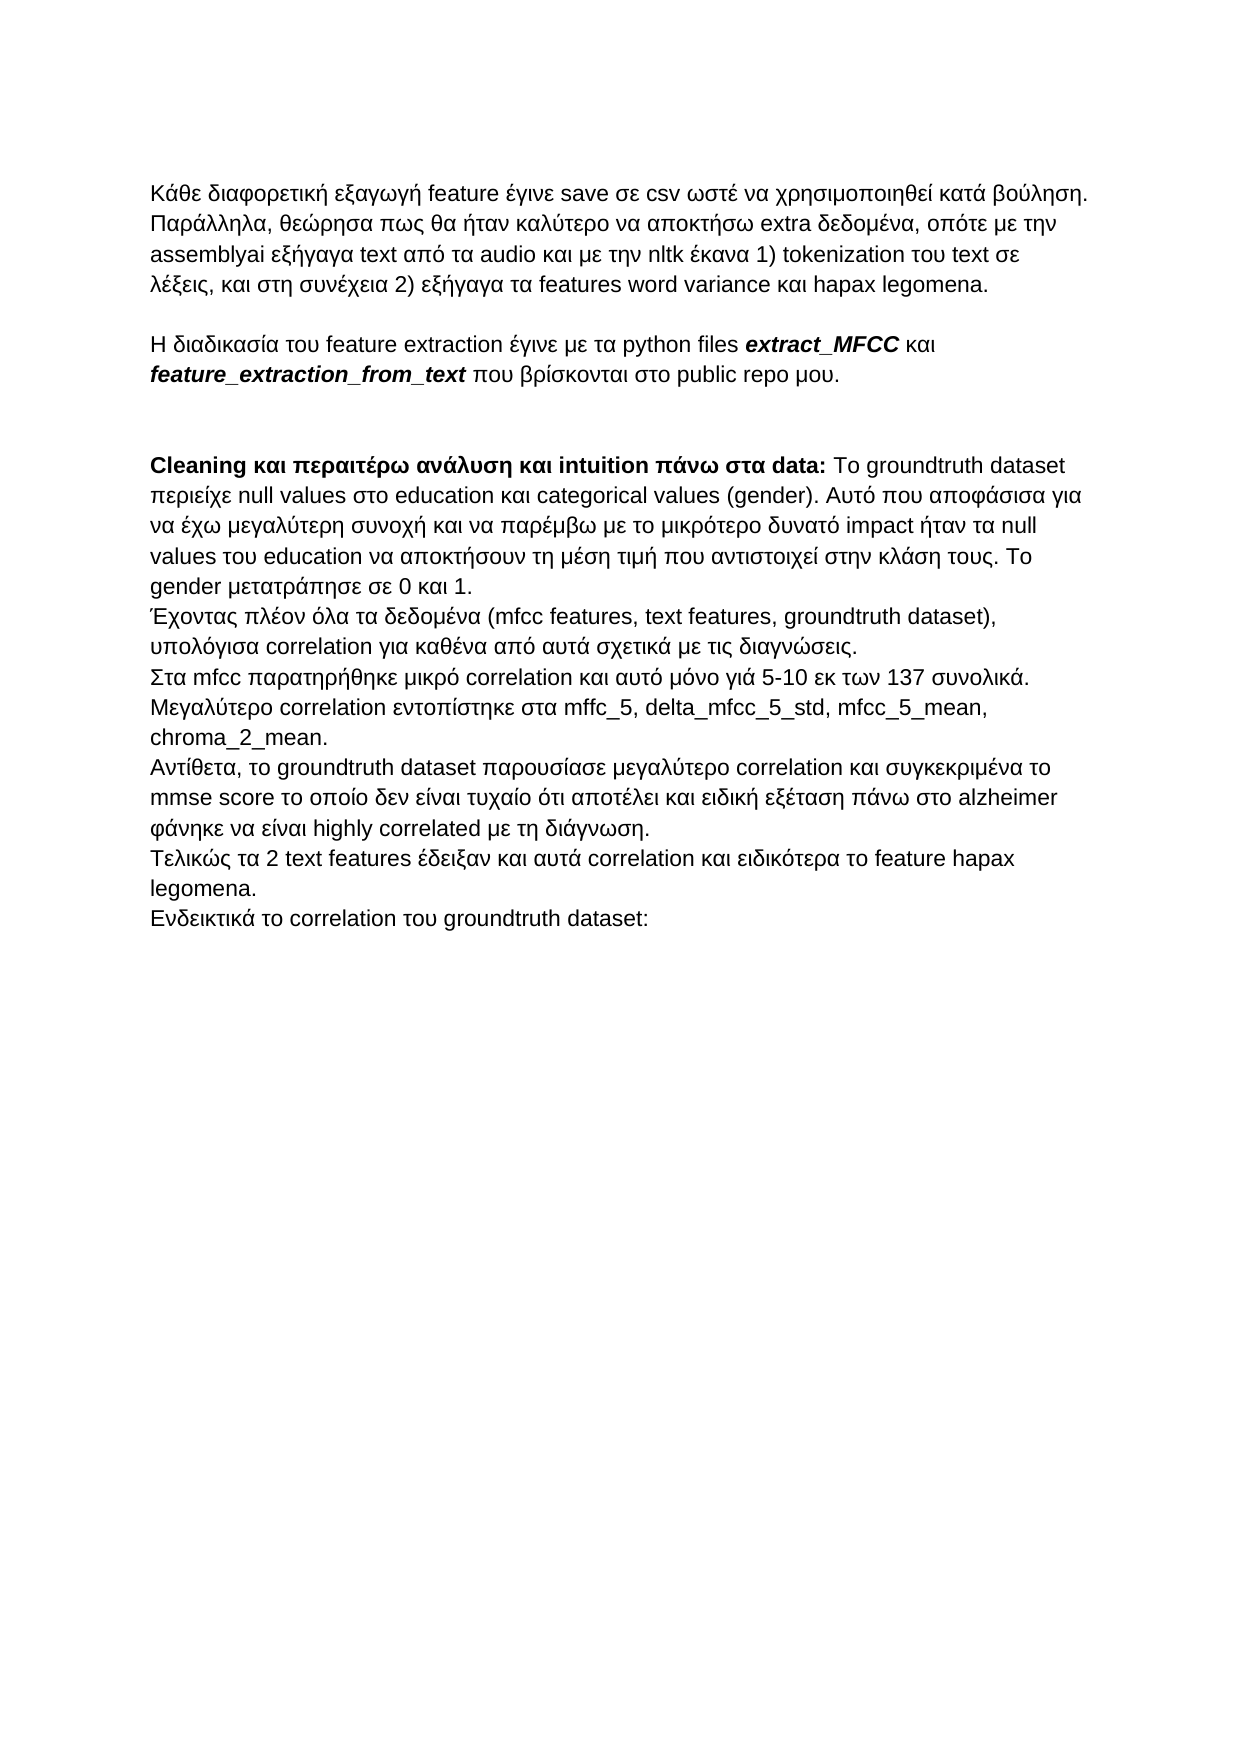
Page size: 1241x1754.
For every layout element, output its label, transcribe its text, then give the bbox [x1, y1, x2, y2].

text Η διαδικασία του feature extraction έγινε με τα python files extract_MFCC και feature_extraction_from_text που βρίσκονται στο public repo μου. [150, 331, 1090, 388]
text Έχοντας πλέον όλα τα δεδομένα (mfcc features, text features, groundtruth dataset), υπολόγισα correlation για καθένα από αυτά σχετικά με τις διαγνώσεις. [150, 603, 1090, 660]
text Κάθε διαφορετική εξαγωγή feature έγινε save σε csv ωστέ να χρησιμοποιηθεί κατά βούληση. [150, 180, 1090, 207]
text Παράλληλα, θεώρησα πως θα ήταν καλύτερο να αποκτήσω extra δεδομένα, οπότε με την assemblyai εξήγαγα text από τα audio και με την nltk έκανα 1) tokenization του text σε λέξεις, και στη συνέχεια 2) εξήγαγα τα features word variance και hapax legomena. [150, 210, 1090, 297]
text Τελικώς τα 2 text features έδειξαν και αυτά correlation και ειδικότερα το feature hapax legomena. [150, 845, 1090, 901]
text Στα mfcc παρατηρήθηκε μικρό correlation και αυτό μόνο γιά 5-10 εκ των 137 συνολικά. Μεγαλύτερο correlation εντοπίστηκε στα mffc_5, delta_mfcc_5_std, mfcc_5_mean, chroma_2_mean. [150, 663, 1090, 750]
text Cleaning και περαιτέρω ανάλυση και intuition πάνω στα data: To groundtruth dataset περιείχε null values στο education και categorical values (gender). Αυτό που αποφάσισα για να έχω μεγαλύτερη συνοχή και να παρέμβω με το μικρότερο δυνατό impact ήταν τα null values του education να αποκτήσουν τη μέση τιμή που αντιστοιχεί στην κλάση τους. Το gender μετατράπησε σε 0 και 1. [150, 452, 1090, 599]
text Ενδεικτικά το correlation του groundtruth dataset: [150, 905, 1090, 932]
text Αντίθετα, το groundtruth dataset παρουσίασε μεγαλύτερο correlation και συγκεκριμένα το mmse score το οποίο δεν είναι τυχαίο ότι αποτέλει και ειδική εξέταση πάνω στο alzheimer φάνηκε να είναι highly correlated με τη διάγνωση. [150, 754, 1090, 841]
